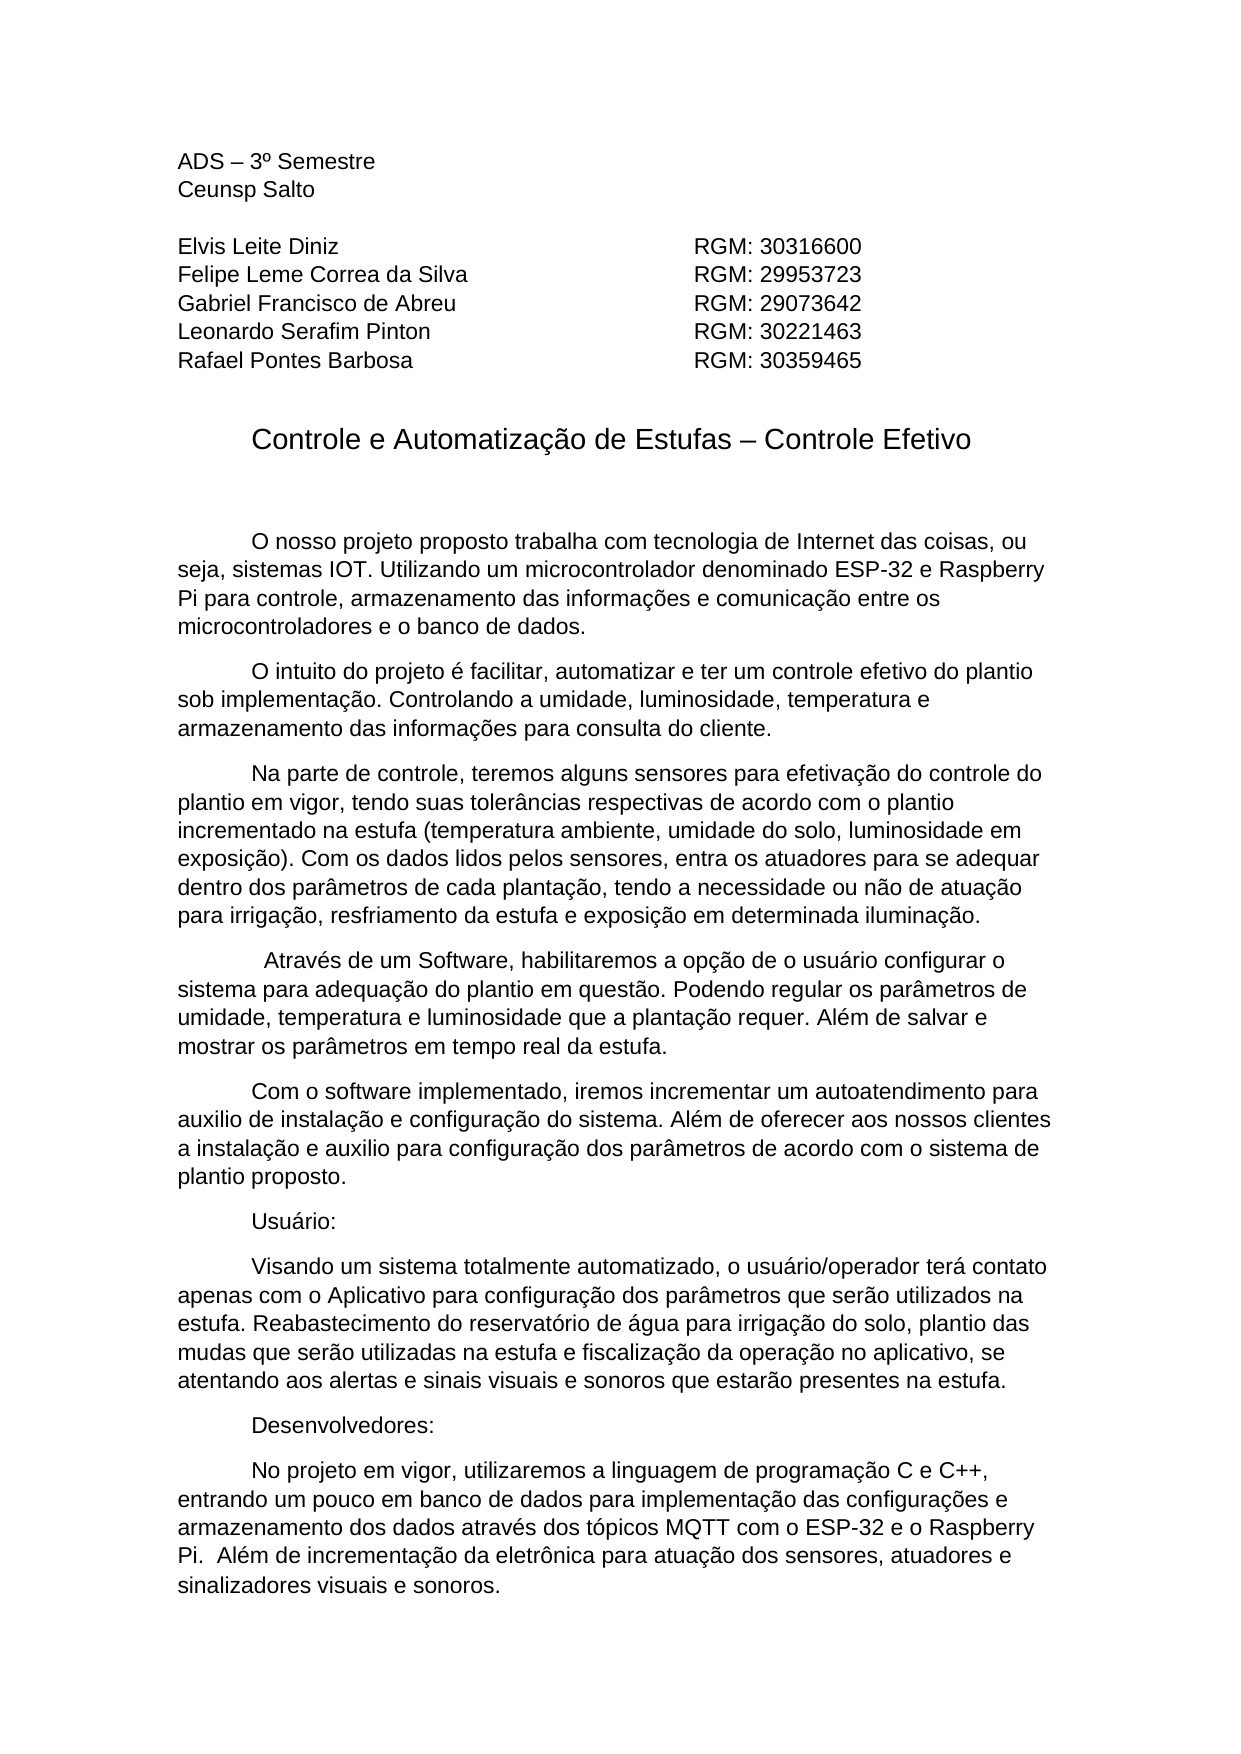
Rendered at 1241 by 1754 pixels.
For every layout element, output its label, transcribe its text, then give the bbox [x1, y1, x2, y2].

text Usuário: [177, 1208, 1063, 1234]
text Elvis Leite Diniz RGM: 30316600 [177, 233, 1063, 259]
text Gabriel Francisco de Abreu RGM: 29073642 [177, 290, 1063, 316]
text Através de um Software, habilitaremos a opção de o usuário configurar o sistema para adequação do plantio em questão. Podendo regular os parâmetros de umidade, temperatura e luminosidade que a plantação requer. Além de salvar e mostrar os parâmetros em tempo real da estufa. [177, 947, 1063, 1059]
text O intuito do projeto é facilitar, automatizar e ter um controle efetivo do plantio sob implementação. Controlando a umidade, luminosidade, temperatura e armazenamento das informações para consulta do cliente. [177, 658, 1063, 741]
text O nosso projeto proposto trabalha com tecnologia de Internet das coisas, ou seja, sistemas IOT. Utilizando um microcontrolador denominado ESP-32 e Raspberry Pi para controle, armazenamento das informações e comunicação entre os microcontroladores e o banco de dados. [177, 528, 1063, 639]
text Na parte de controle, teremos alguns sensores para efetivação do controle do plantio em vigor, tendo suas tolerâncias respectivas de acordo com o plantio incrementado na estufa (temperatura ambiente, umidade do solo, luminosidade em exposição). Com os dados lidos pelos sensores, entra os atuadores para se adequar dentro dos parâmetros de cada plantação, tendo a necessidade ou não de atuação para irrigação, resfriamento da estufa e exposição em determinada iluminação. [177, 760, 1063, 928]
text Desenvolvedores: [177, 1412, 1063, 1438]
text Visando um sistema totalmente automatizado, o usuário/operador terá contato apenas com o Aplicativo para configuração dos parâmetros que serão utilizados na estufa. Reabastecimento do reservatório de água para irrigação do solo, plantio das mudas que serão utilizadas na estufa e fiscalização da operação no aplicativo, se atentando aos alertas e sinais visuais e sonoros que estarão presentes na estufa. [177, 1253, 1063, 1393]
text No projeto em vigor, utilizaremos a linguagem de programação C e C++, entrando um pouco em banco de dados para implementação das configurações e armazenamento dos dados através dos tópicos MQTT com o ESP-32 e o Raspberry Pi. Além de incrementação da eletrônica para atuação dos sensores, atuadores e sinalizadores visuais e sonoros. [177, 1457, 1063, 1599]
text Leonardo Serafim Pinton RGM: 30221463 [177, 318, 1063, 344]
text ADS – 3º Semestre [177, 148, 1063, 174]
text Felipe Leme Correa da Silva RGM: 29953723 [177, 261, 1063, 288]
text Ceunsp Salto [177, 176, 1063, 202]
text Controle e Automatização de Estufas – Controle Efetivo [177, 422, 1063, 456]
text Rafael Pontes Barbosa RGM: 30359465 [177, 347, 1063, 373]
text Com o software implementado, iremos incrementar um autoatendimento para auxilio de instalação e configuração do sistema. Além de oferecer aos nossos clientes a instalação e auxilio para configuração dos parâmetros de acordo com o sistema de plantio proposto. [177, 1078, 1063, 1189]
